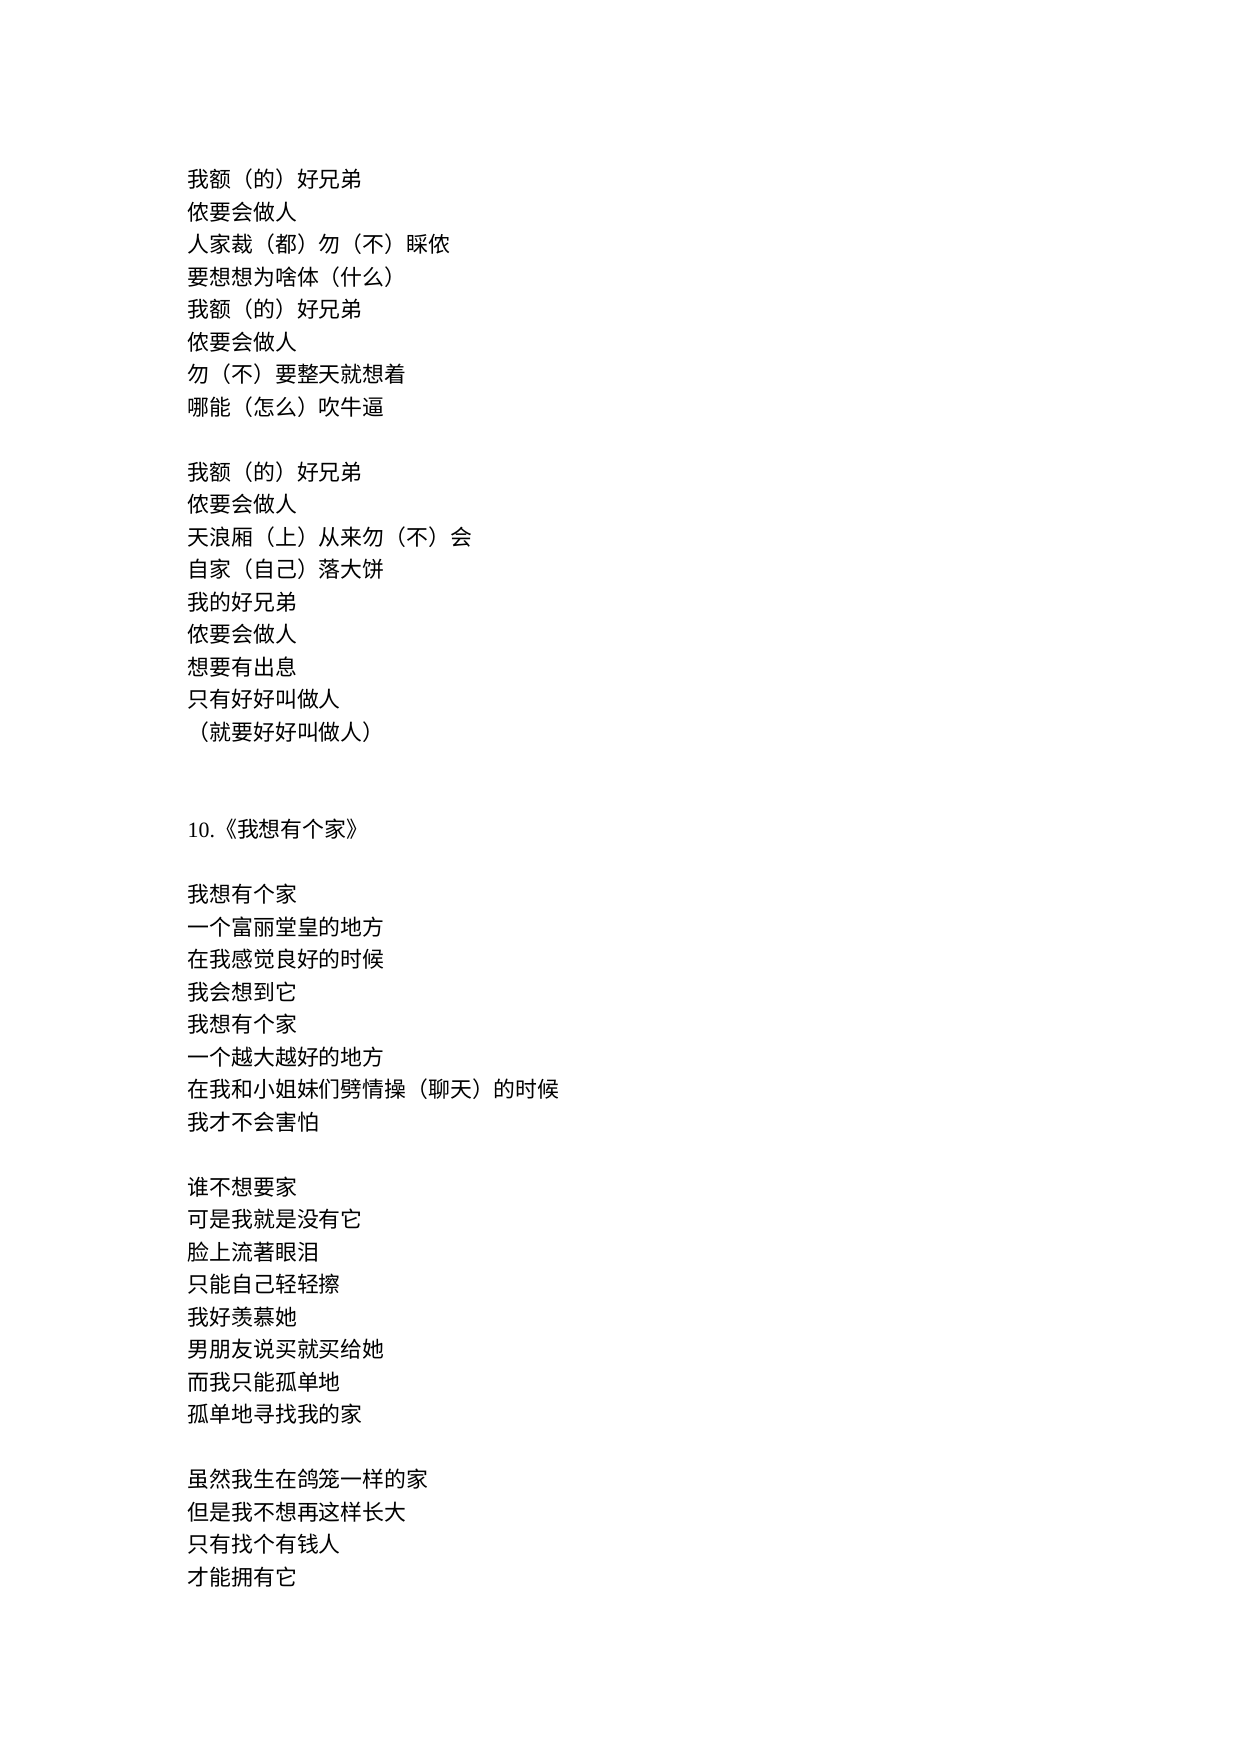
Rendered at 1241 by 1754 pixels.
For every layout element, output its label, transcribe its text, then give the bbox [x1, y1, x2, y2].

text 勿（不）要整天就想着 [187, 357, 1053, 389]
text 只有好好叫做人 [187, 682, 1053, 714]
text 想要有出息 [187, 649, 1053, 682]
text 侬要会做人 [187, 617, 1053, 649]
text 侬要会做人 [187, 194, 1053, 227]
text 天浪厢（上）从来勿（不）会 [187, 519, 1053, 552]
text 才能拥有它 [187, 1559, 1053, 1592]
text 一个富丽堂皇的地方 [187, 909, 1053, 942]
text 我想有个家 [187, 1007, 1053, 1039]
text 孤单地寻找我的家 [187, 1397, 1053, 1429]
text 我额（的）好兄弟 [187, 454, 1053, 487]
text 要想想为啥体（什么） [187, 259, 1053, 292]
text 在我感觉良好的时候 [187, 942, 1053, 974]
text 我好羡慕她 [187, 1299, 1053, 1332]
text 脸上流著眼泪 [187, 1234, 1053, 1267]
text 哪能（怎么）吹牛逼 [187, 389, 1053, 422]
text 而我只能孤单地 [187, 1364, 1053, 1397]
text 可是我就是没有它 [187, 1202, 1053, 1234]
text 我会想到它 [187, 974, 1053, 1007]
text 10.《我想有个家》 [187, 812, 1053, 844]
text 一个越大越好的地方 [187, 1039, 1053, 1072]
text 侬要会做人 [187, 487, 1053, 519]
text 只能自己轻轻擦 [187, 1267, 1053, 1299]
text 我想有个家 [187, 877, 1053, 909]
text 侬要会做人 [187, 324, 1053, 357]
text 在我和小姐妹们劈情操（聊天）的时候 [187, 1072, 1053, 1104]
text 但是我不想再这样长大 [187, 1494, 1053, 1527]
text 我才不会害怕 [187, 1104, 1053, 1137]
text 我的好兄弟 [187, 584, 1053, 617]
text 我额（的）好兄弟 [187, 162, 1053, 194]
text 谁不想要家 [187, 1169, 1053, 1202]
text 自家（自己）落大饼 [187, 552, 1053, 584]
text 男朋友说买就买给她 [187, 1332, 1053, 1364]
text 只有找个有钱人 [187, 1527, 1053, 1559]
text 人家裁（都）勿（不）睬侬 [187, 227, 1053, 259]
text 虽然我生在鸽笼一样的家 [187, 1462, 1053, 1494]
text 我额（的）好兄弟 [187, 292, 1053, 324]
text （就要好好叫做人） [187, 714, 1053, 747]
